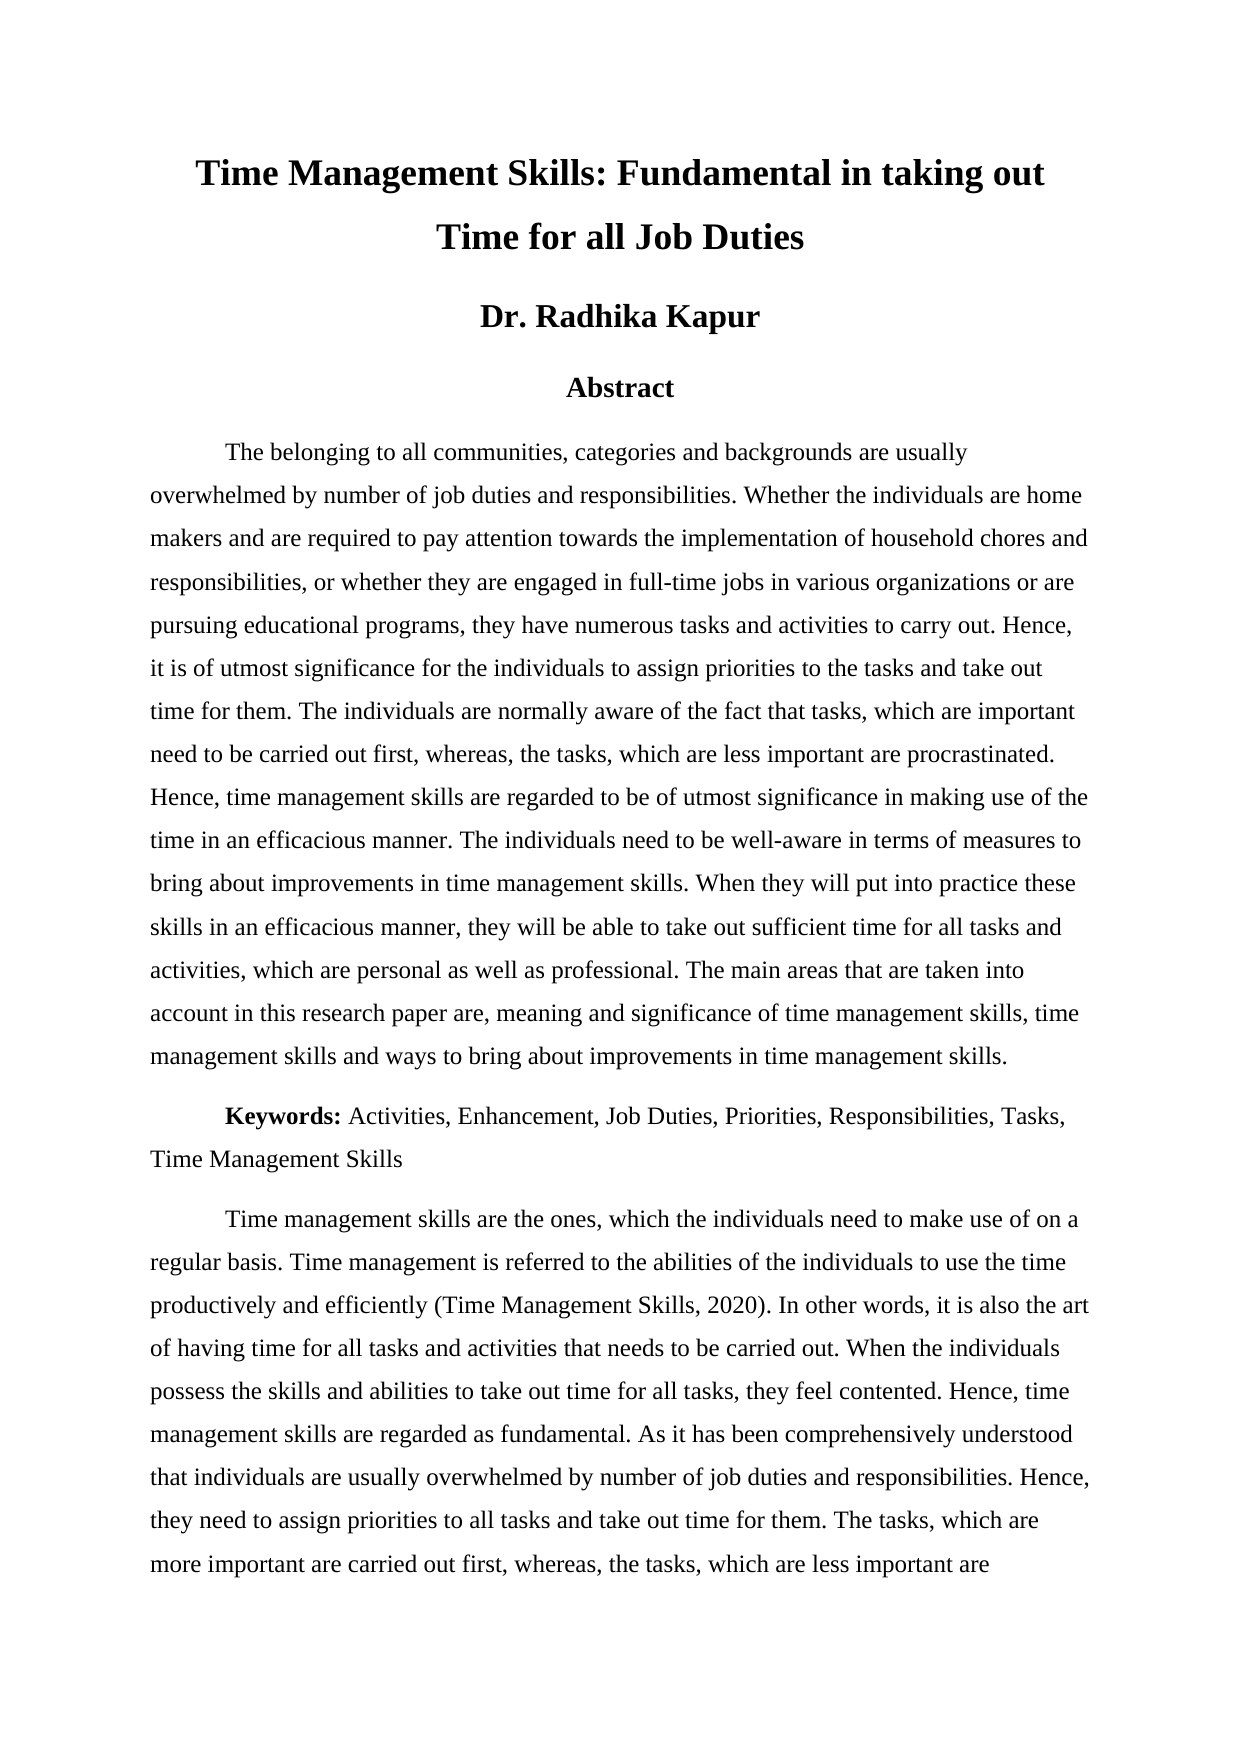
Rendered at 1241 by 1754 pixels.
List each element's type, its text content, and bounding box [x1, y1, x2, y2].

text Keywords: Activities, Enhancement, Job Duties, Priorities, Responsibilities, Tasks, Time Management Skills [150, 1101, 1090, 1173]
text Dr. Radhika Kapur [150, 296, 1090, 334]
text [150, 1204, 1090, 1577]
text Time Management Skills: Fundamental in taking out Time for all Job Duties [150, 150, 1090, 258]
text Abstract [150, 370, 1090, 404]
text The belonging to all communities, categories and backgrounds are usually overwhelmed by number of job duties and responsibilities. Whether the individuals are home makers and are required to pay attention towards the implementation of household chores and responsibilities, or whether they are engaged in full-time jobs in various organizations or are pursuing educational programs, they have numerous tasks and activities to carry out. Hence, it is of utmost significance for the individuals to assign priorities to the tasks and take out time for them. The individuals are normally aware of the fact that tasks, which are important need to be carried out first, whereas, the tasks, which are less important are procrastinated. Hence, time management skills are regarded to be of utmost significance in making use of the time in an efficacious manner. The individuals need to be well-aware in terms of measures to bring about improvements in time management skills. When they will put into practice these skills in an efficacious manner, they will be able to take out sufficient time for all tasks and activities, which are personal as well as professional. The main areas that are taken into account in this research paper are, meaning and significance of time management skills, time management skills and ways to bring about improvements in time management skills. [150, 437, 1090, 1070]
